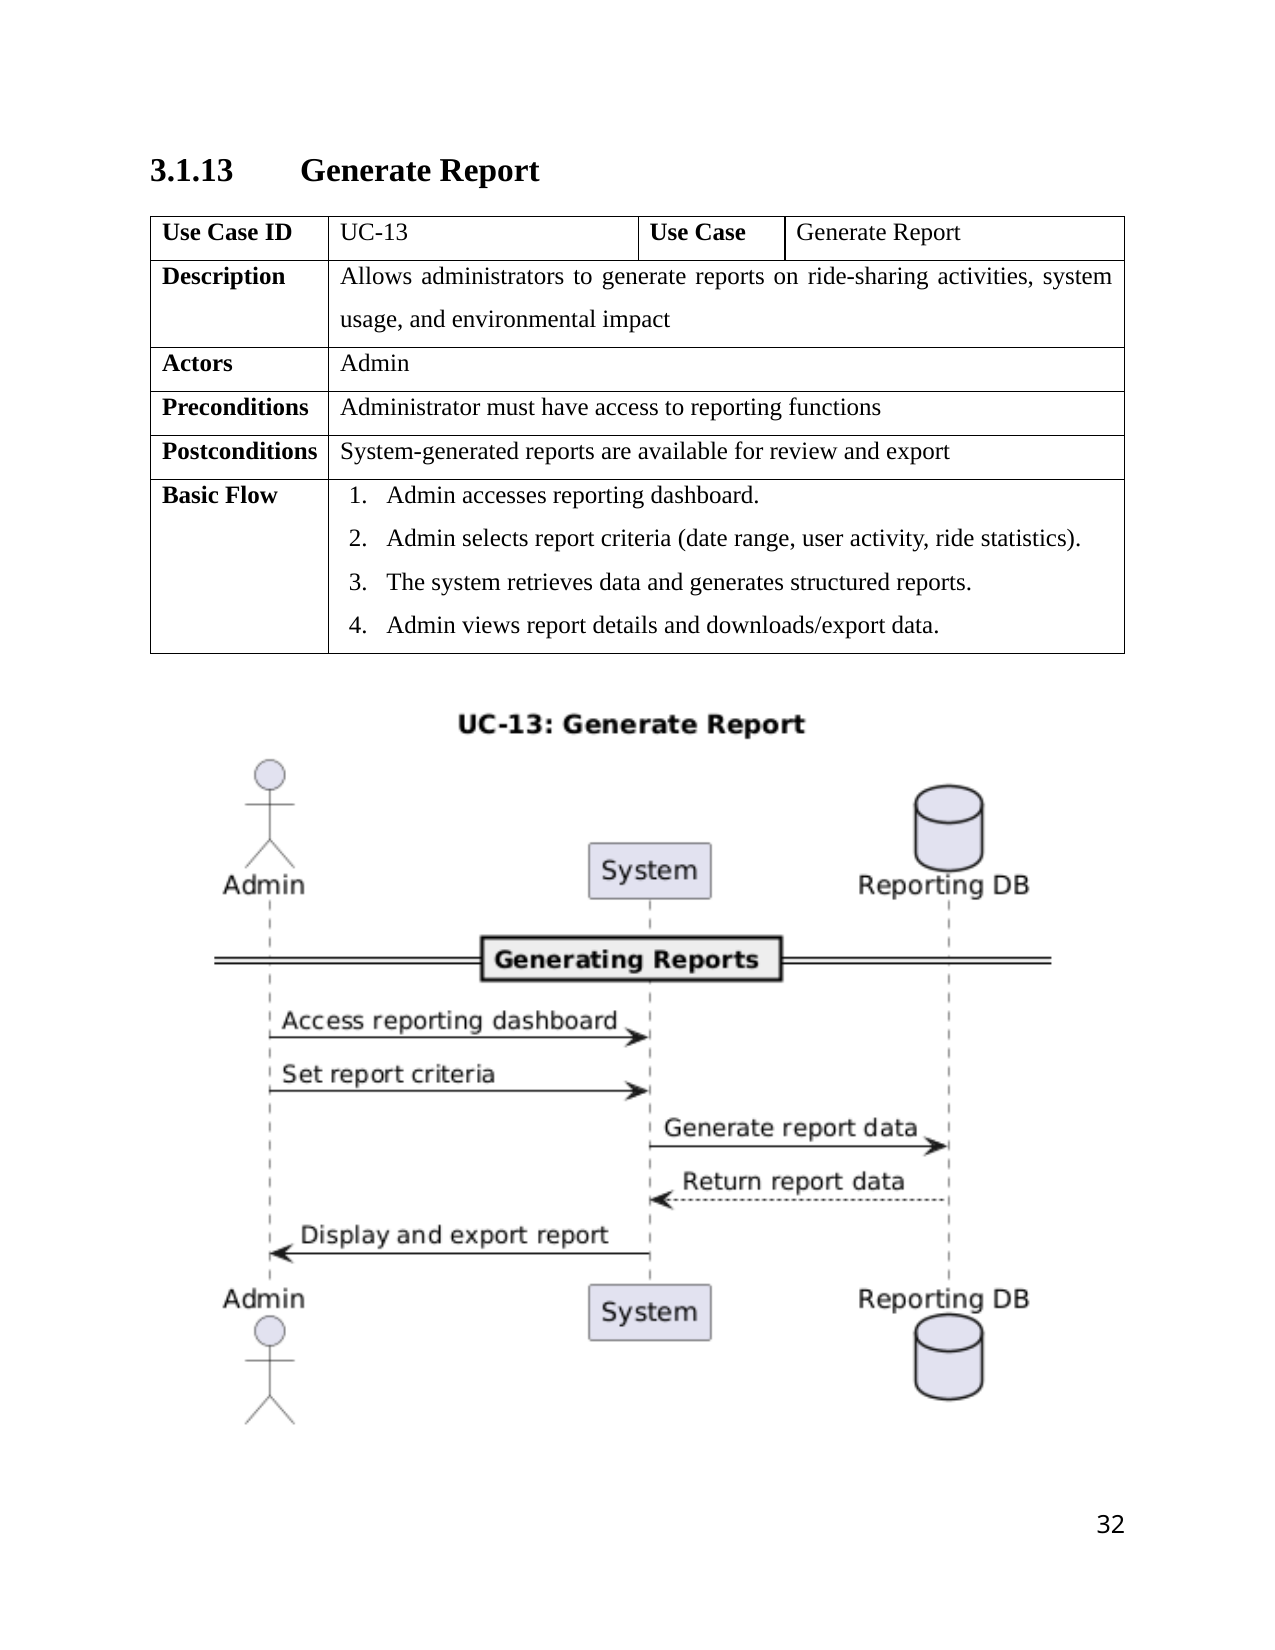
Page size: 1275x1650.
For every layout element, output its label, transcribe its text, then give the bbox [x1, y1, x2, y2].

table_cell Admin accesses reporting dashboard. Admin selects report criteria (date range, user activity, ride statistics). The system retrieves data and generates structured reports. Admin views report details and downloads/export data. [329, 480, 1124, 653]
table_cell Basic Flow [151, 480, 328, 653]
table_cell Postconditions [151, 436, 328, 479]
subtitle Generate Report [150, 150, 1125, 188]
table_cell Admin [329, 348, 1124, 391]
table_cell Preconditions [151, 392, 328, 435]
table_header Use Case ID [151, 217, 328, 260]
table_header Generate Report [786, 217, 1124, 260]
table_cell Actors [151, 348, 328, 391]
table_cell Allows administrators to generate reports on ride-sharing activities, system usage, and environmental impact [329, 261, 1124, 347]
table_cell Administrator must have access to reporting functions [329, 392, 1124, 435]
table_header Use Case [639, 217, 784, 260]
picture [214, 682, 1061, 1434]
table_cell Description [151, 261, 328, 347]
table_cell System-generated reports are available for review and export [329, 436, 1124, 479]
table_header UC-13 [329, 217, 638, 260]
